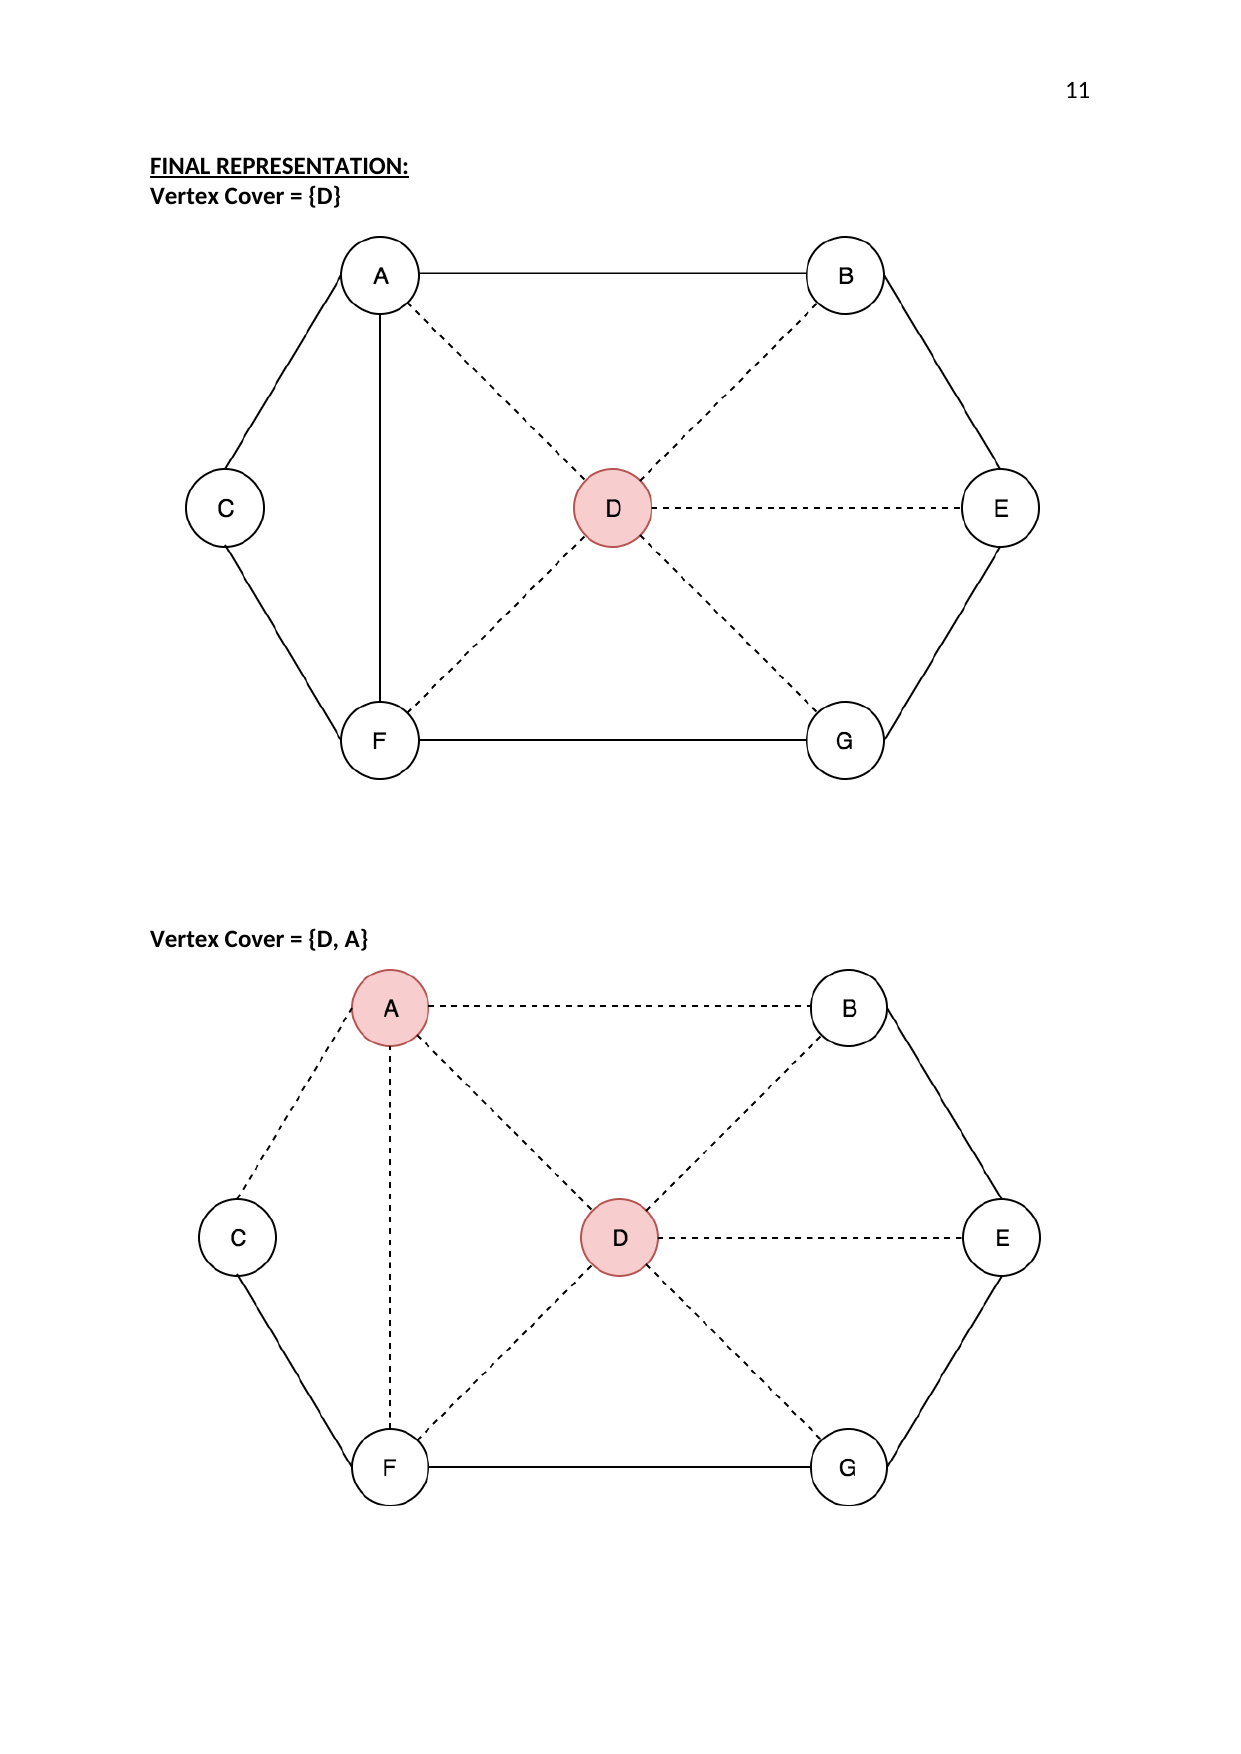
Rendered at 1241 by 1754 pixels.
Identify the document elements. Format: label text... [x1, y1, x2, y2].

text Vertex Cover = {D} [150, 181, 1090, 211]
text Vertex Cover = {D, A} [150, 923, 1090, 953]
text FINAL REPRESENTATION: [150, 150, 1090, 181]
picture [150, 953, 1090, 1550]
picture [150, 211, 1090, 832]
